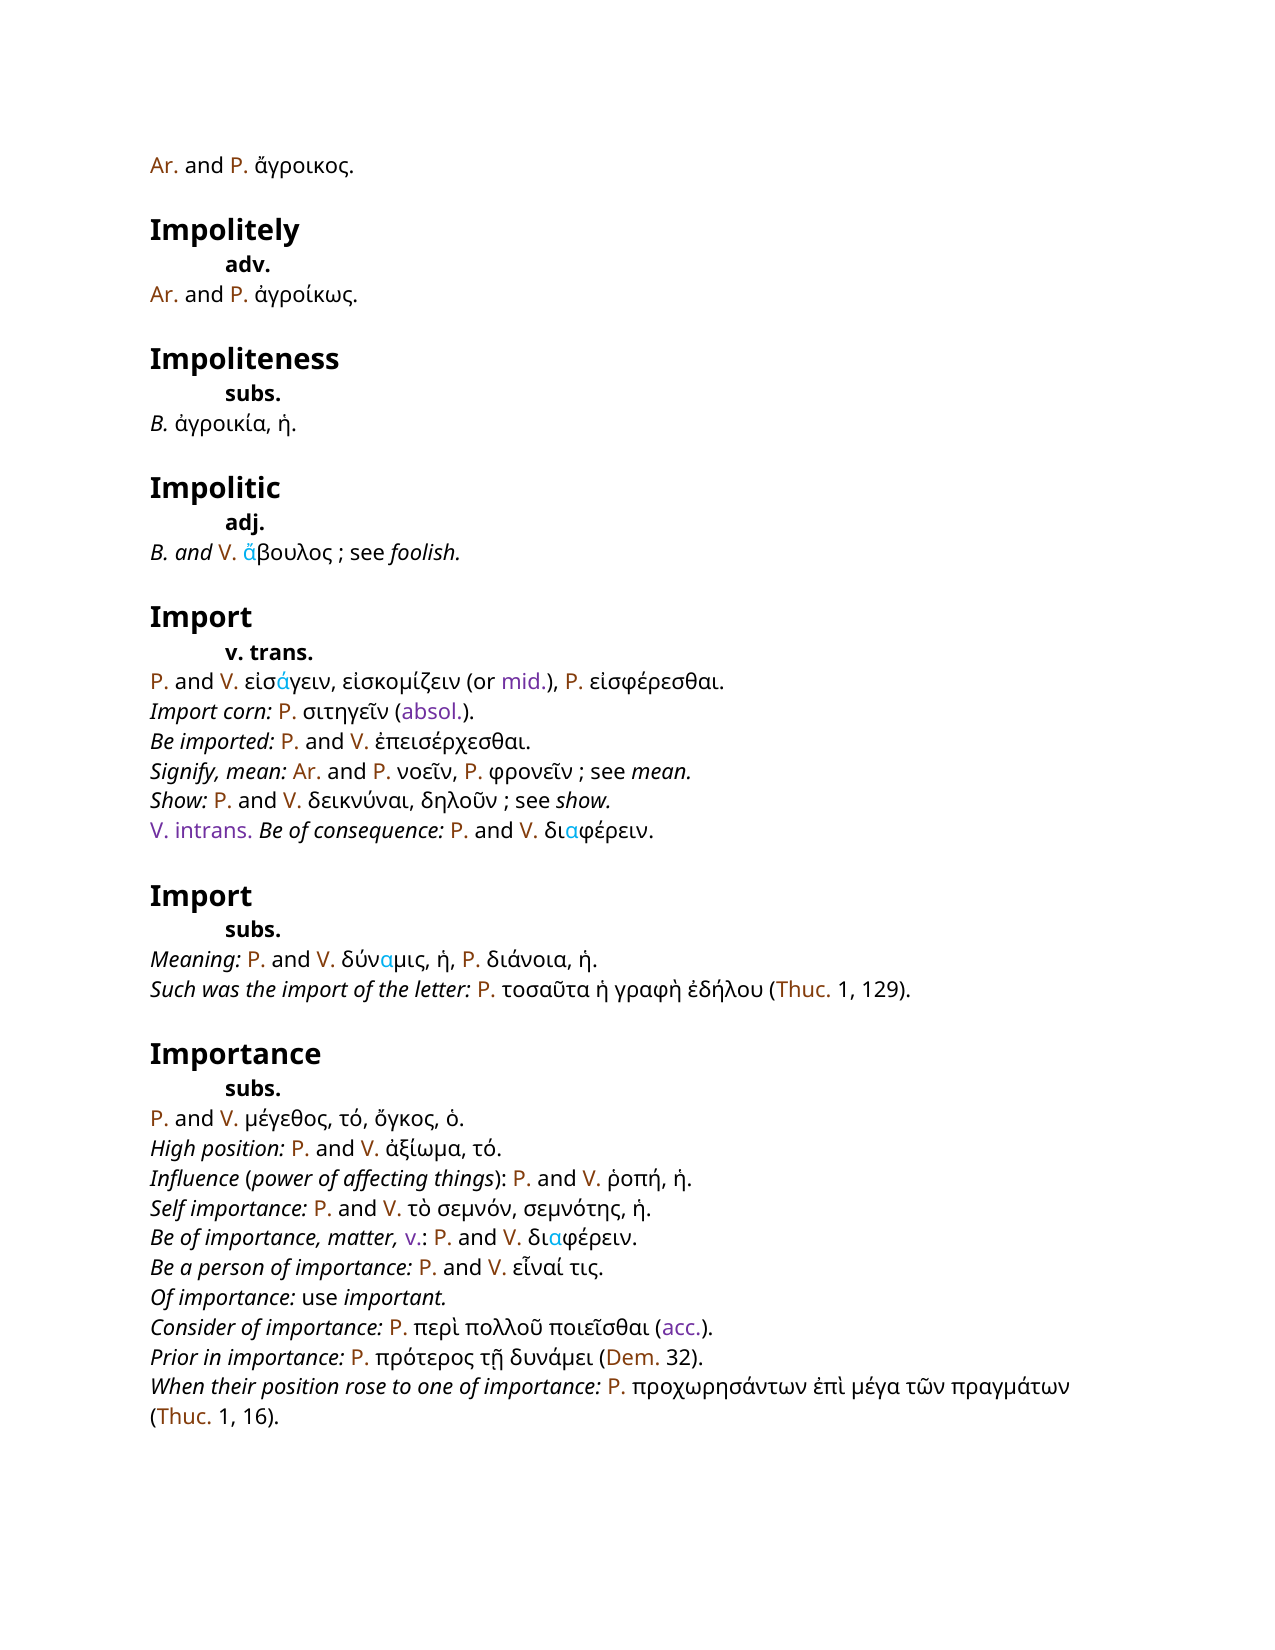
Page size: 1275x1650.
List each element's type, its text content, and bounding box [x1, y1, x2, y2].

text Impolitely adv. [150, 209, 1125, 279]
text Import v. trans. [150, 597, 1125, 666]
text High position: P. and V. ἀξίωμα, τό. [150, 1133, 1125, 1163]
text Consider of importance: P. περὶ πολλοῦ ποιεῖσθαι (acc.). [150, 1312, 1125, 1341]
text P. and V. εἰσάγειν, εἰσκομίζειν (or mid.), P. εἰσφέρεσθαι. [150, 666, 1125, 696]
text Show: P. and V. δεικνύναι, δηλοῦν ; see show. [150, 785, 1125, 815]
text Import subs. [150, 875, 1125, 944]
text B. ἀγροικία, ἡ. [150, 408, 1125, 438]
text Importance subs. [150, 1034, 1125, 1103]
text Self importance: P. and V. τὸ σεμνόν, σεμνότης, ἡ. [150, 1192, 1125, 1222]
text Be of importance, matter, v.: P. and V. διαφέρειν. [150, 1222, 1125, 1252]
text Impoliteness subs. [150, 339, 1125, 408]
text Ar. and P. ἀγροίκως. [150, 279, 1125, 309]
text Meaning: P. and V. δύναμις, ἡ, P. διάνοια, ἡ. [150, 944, 1125, 974]
text Import corn: P. σιτηγεῖν (absol.). [150, 696, 1125, 726]
text Be a person of importance: P. and V. εἶναί τις. [150, 1252, 1125, 1282]
text When their position rose to one of importance: P. προχωρησάντων ἐπὶ μέγα τῶν πραγμάτων (Thuc. 1, 16). [150, 1371, 1125, 1431]
text Signify, mean: Ar. and P. νοεῖν, P. φρονεῖν ; see mean. [150, 756, 1125, 785]
text P. and V. μέγεθος, τό, ὄγκος, ὁ. [150, 1103, 1125, 1133]
text V. intrans. Be of consequence: P. and V. διαφέρειν. [150, 815, 1125, 845]
text Impolitic adj. [150, 468, 1125, 537]
text Of importance: use important. [150, 1282, 1125, 1312]
text Ar. and P. ἄγροικος. [150, 150, 1125, 180]
text Such was the import of the letter: P. τοσαῦτα ἡ γραφὴ ἐδήλου (Thuc. 1, 129). [150, 974, 1125, 1004]
text Prior in importance: P. πρότερος τῇ δυνάμει (Dem. 32). [150, 1341, 1125, 1371]
text Be imported: P. and V. ἐπεισέρχεσθαι. [150, 726, 1125, 756]
text B. and V. ἄβουλος ; see foolish. [150, 537, 1125, 567]
text Influence (power of affecting things): P. and V. ῥοπή, ἡ. [150, 1163, 1125, 1192]
